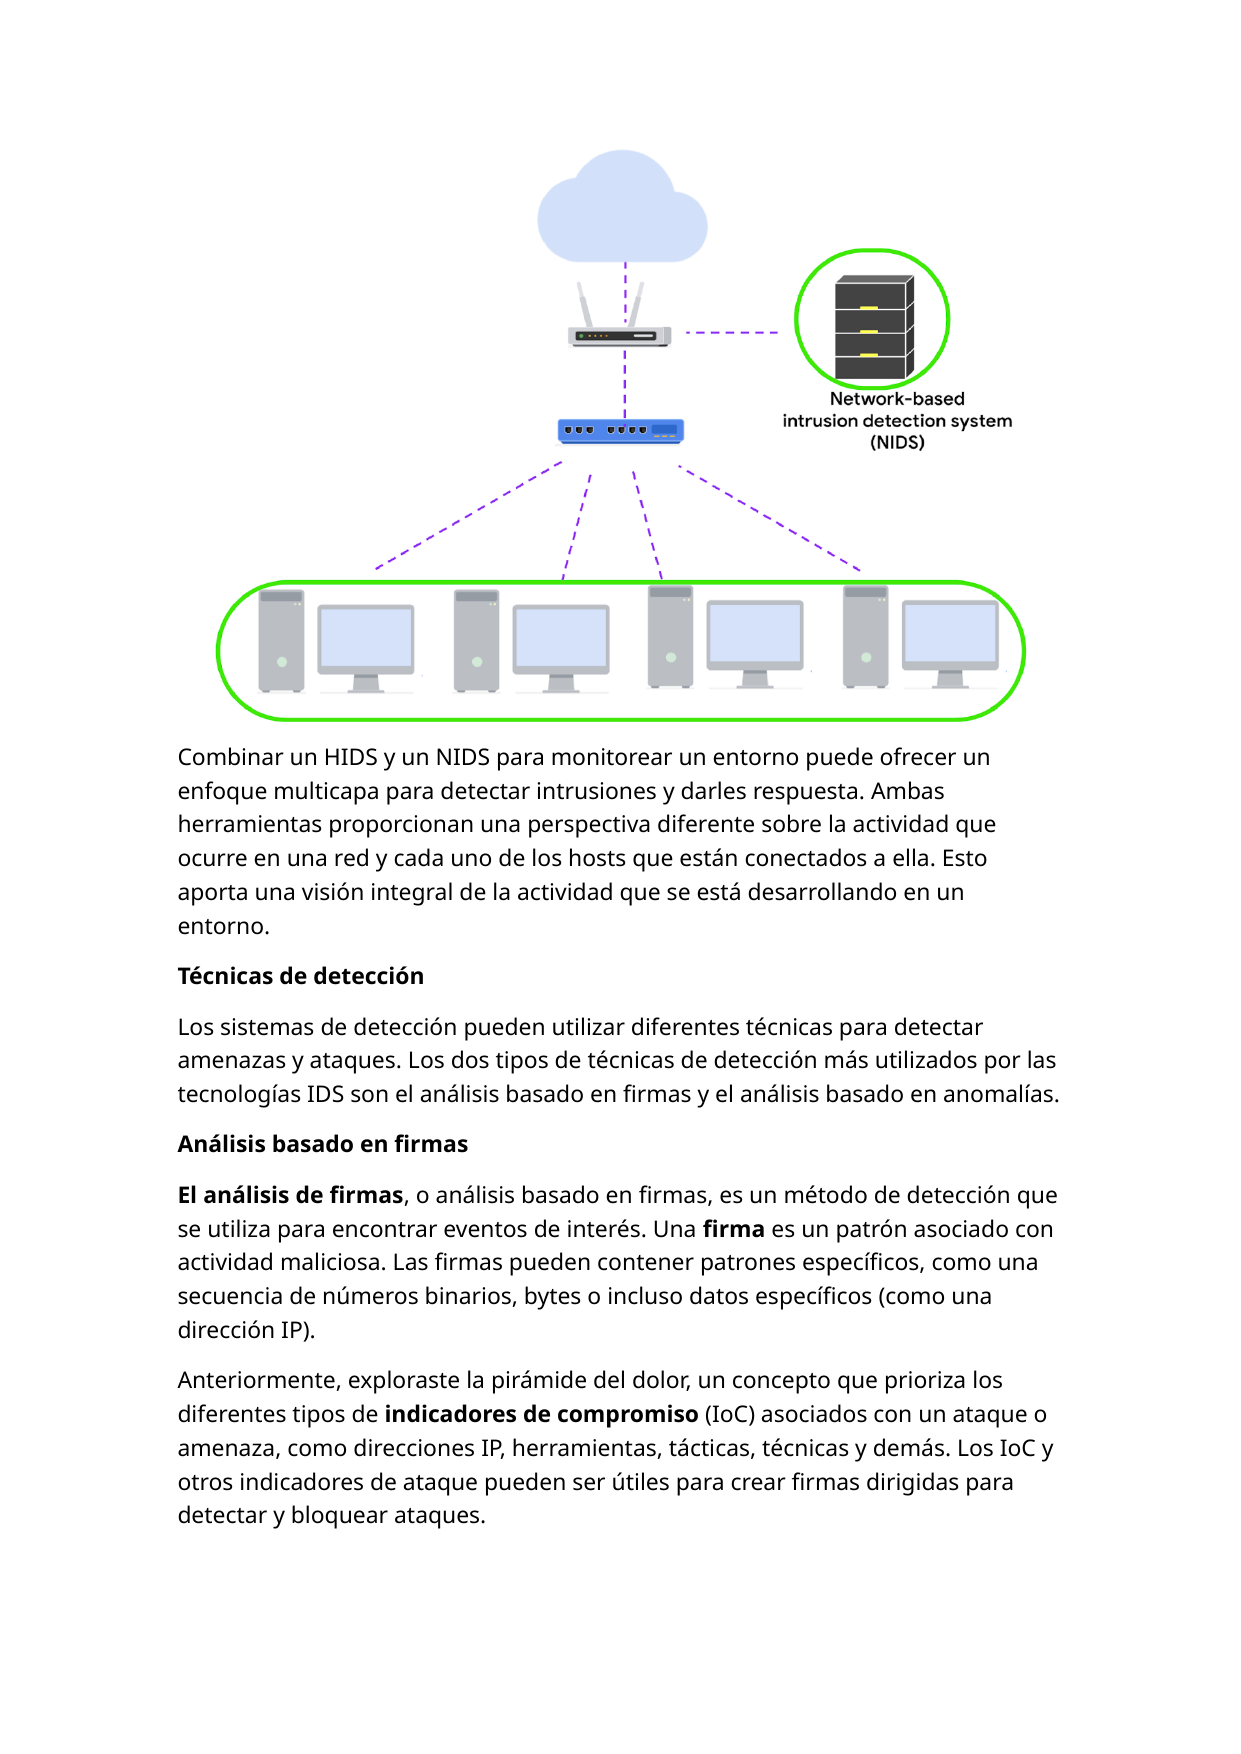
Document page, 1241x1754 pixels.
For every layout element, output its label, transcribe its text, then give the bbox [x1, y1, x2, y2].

text El análisis de firmas, o análisis basado en firmas, es un método de detección que se utiliza para encontrar eventos de interés. Una firma es un patrón asociado con actividad maliciosa. Las firmas pueden contener patrones específicos, como una secuencia de números binarios, bytes o incluso datos específicos (como una dirección IP). [177, 1179, 1063, 1345]
text Los sistemas de detección pueden utilizar diferentes técnicas para detectar amenazas y ataques. Los dos tipos de técnicas de detección más utilizados por las tecnologías IDS son el análisis basado en firmas y el análisis basado en anomalías. [177, 1011, 1063, 1109]
text Análisis basado en firmas [177, 1128, 1063, 1160]
text Anteriormente, exploraste la pirámide del dolor, un concepto que prioriza los diferentes tipos de indicadores de compromiso (IoC) asociados con un ataque o amenaza, como direcciones IP, herramientas, tácticas, técnicas y demás. Los IoC y otros indicadores de ataque pueden ser útiles para crear firmas dirigidas para detectar y bloquear ataques. [177, 1364, 1063, 1531]
text Técnicas de detección [177, 960, 1063, 991]
text Combinar un HIDS y un NIDS para monitorear un entorno puede ofrecer un enfoque multicapa para detectar intrusiones y darles respuesta. Ambas herramientas proporcionan una perspectiva diferente sobre la actividad que ocurre en una red y cada uno de los hosts que están conectados a ella. Esto aporta una visión integral de la actividad que se está desarrollando en un entorno. [177, 741, 1063, 941]
picture [177, 147, 1063, 722]
